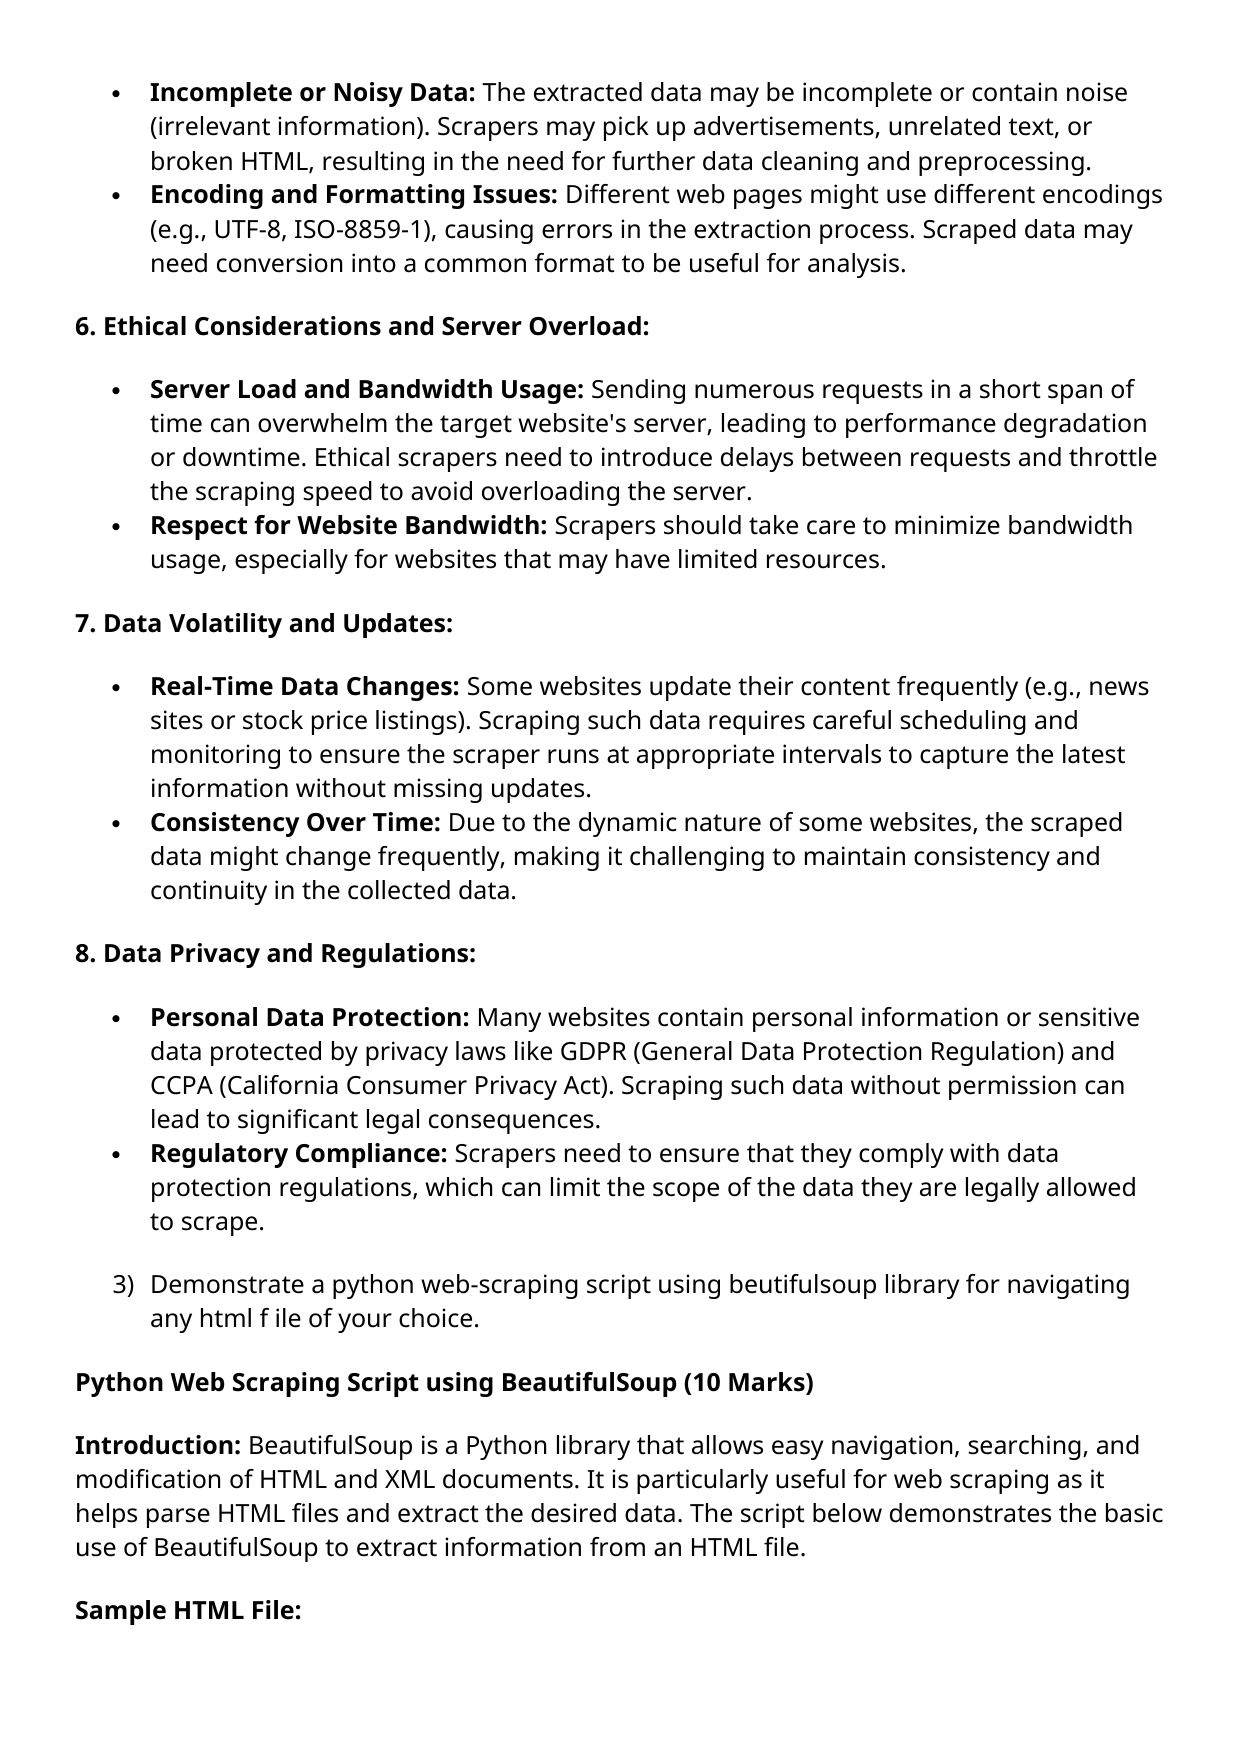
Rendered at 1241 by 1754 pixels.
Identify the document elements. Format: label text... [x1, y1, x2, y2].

list Consistency Over Time: Due to the dynamic nature of some websites, the scraped data might change frequently, making it challenging to maintain consistency and continuity in the collected data. [112, 805, 1165, 907]
text 8. Data Privacy and Regulations: [75, 936, 1165, 970]
list Real-Time Data Changes: Some websites update their content frequently (e.g., news sites or stock price listings). Scraping such data requires careful scheduling and monitoring to ensure the scraper runs at appropriate intervals to capture the latest information without missing updates. [112, 668, 1165, 805]
text 6. Ethical Considerations and Server Overload: [75, 308, 1165, 343]
list Demonstrate a python web-scraping script using beutifulsoup library for navigating any html f ile of your choice. [112, 1267, 1165, 1335]
list Encoding and Formatting Issues: Different web pages might use different encodings (e.g., UTF-8, ISO-8859-1), causing errors in the extraction process. Scraped data may need conversion into a common format to be useful for analysis. [112, 177, 1165, 279]
list Regulatory Compliance: Scrapers need to ensure that they comply with data protection regulations, which can limit the scope of the data they are legally allowed to scrape. [112, 1136, 1165, 1238]
text 7. Data Volatility and Updates: [75, 605, 1165, 639]
text Introduction: BeautifulSoup is a Python library that allows easy navigation, searching, and modification of HTML and XML documents. It is particularly useful for web scraping as it helps parse HTML files and extract the desired data. The script below demonstrates the basic use of BeautifulSoup to extract information from an HTML file. [75, 1427, 1165, 1564]
list Respect for Website Bandwidth: Scrapers should take care to minimize bandwidth usage, especially for websites that may have limited resources. [112, 508, 1165, 576]
list Server Load and Bandwidth Usage: Sending numerous requests in a short span of time can overwhelm the target website's server, leading to performance degradation or downtime. Ethical scrapers need to introduce delays between requests and throttle the scraping speed to avoid overloading the server. [112, 372, 1165, 508]
text Sample HTML File: [75, 1593, 1165, 1627]
subtitle Python Web Scraping Script using BeautifulSoup (10 Marks) [75, 1364, 1165, 1398]
list Incomplete or Noisy Data: The extracted data may be incomplete or contain noise (irrelevant information). Scrapers may pick up advertisements, unrelated text, or broken HTML, resulting in the need for further data cleaning and preprocessing. [112, 75, 1165, 177]
list Personal Data Protection: Many websites contain personal information or sensitive data protected by privacy laws like GDPR (General Data Protection Regulation) and CCPA (California Consumer Privacy Act). Scraping such data without permission can lead to significant legal consequences. [112, 999, 1165, 1136]
